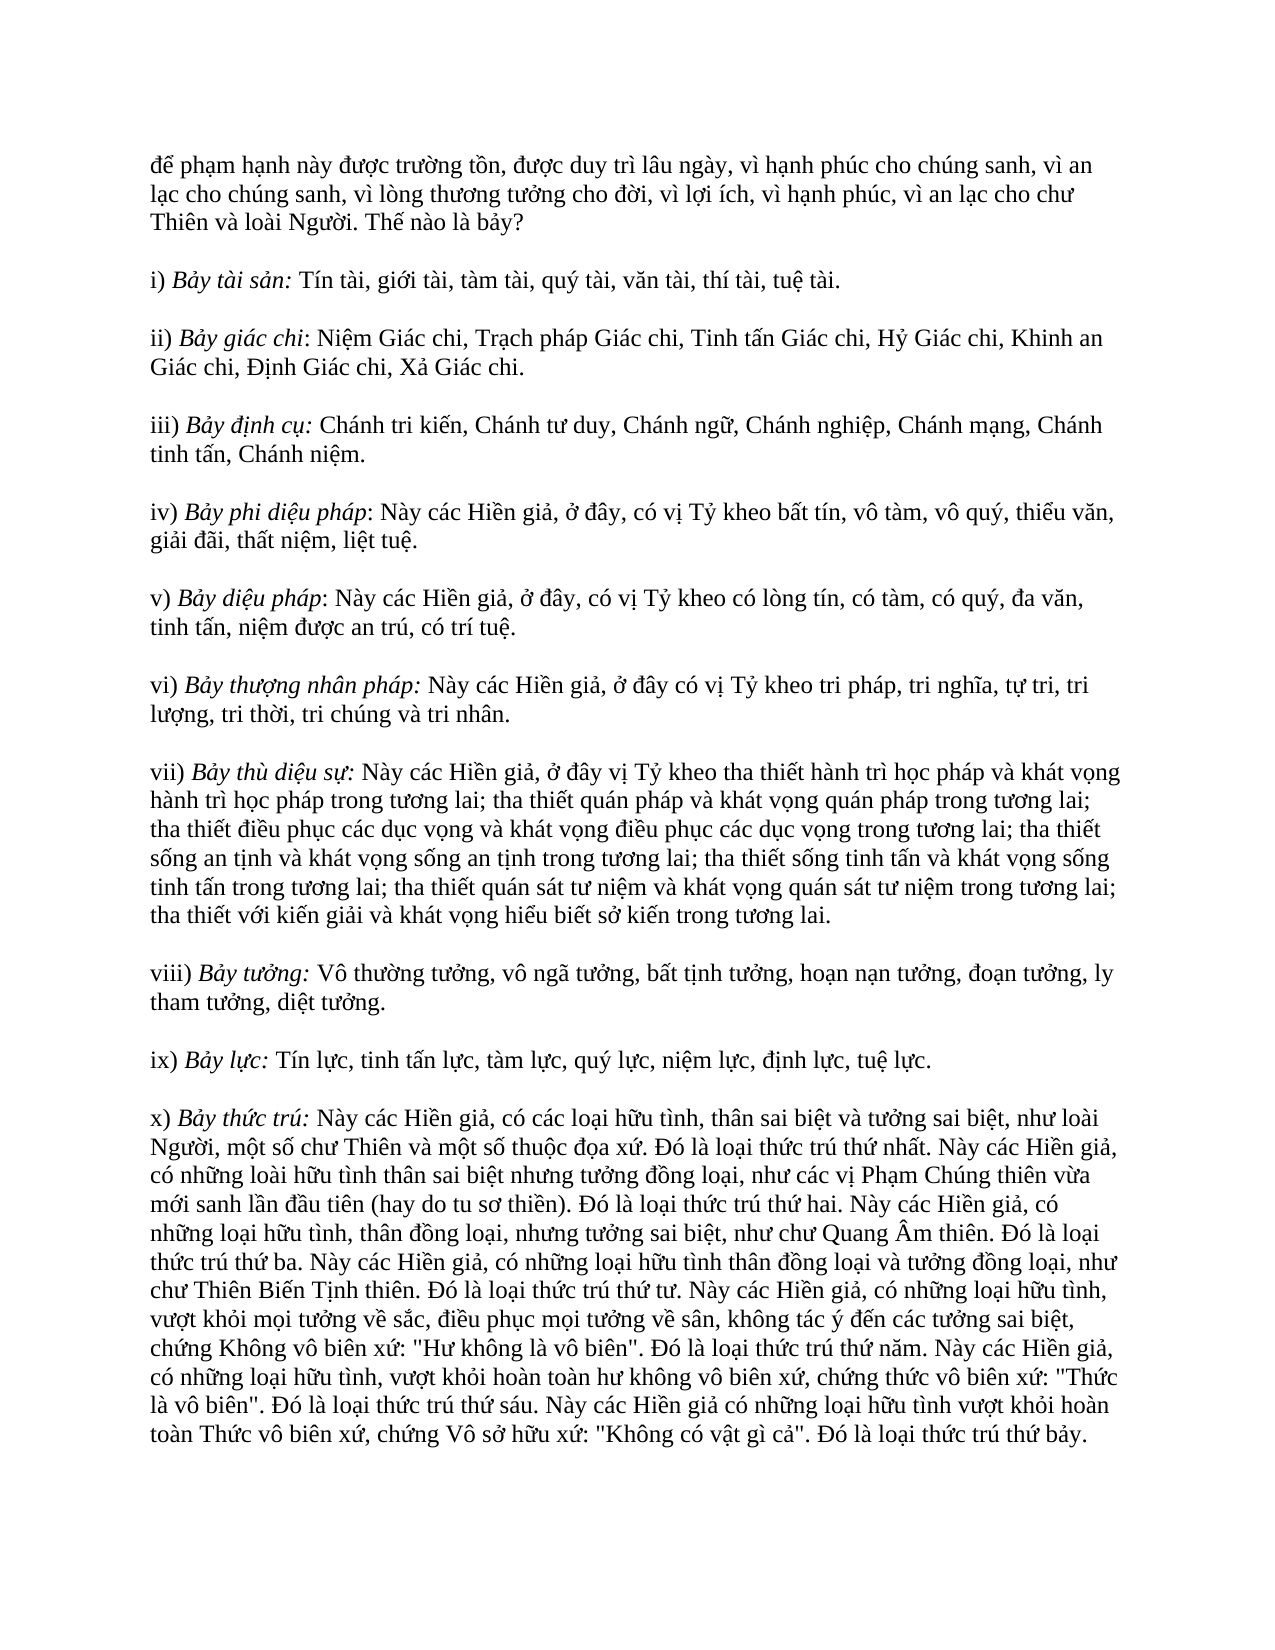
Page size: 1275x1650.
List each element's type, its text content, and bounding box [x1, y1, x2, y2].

text x) Bảy thức trú: Này các Hiền giả, có các loại hữu tình, thân sai biệt và tưởng sai biệt, như loài Người, một số chư Thiên và một số thuộc đọa xứ. Ðó là loại thức trú thứ nhất. Này các Hiền giả, có những loài hữu tình thân sai biệt nhưng tưởng đồng loại, như các vị Phạm Chúng thiên vừa mới sanh lần đầu tiên (hay do tu sơ thiền). Ðó là loại thức trú thứ hai. Này các Hiền giả, có những loại hữu tình, thân đồng loại, nhưng tưởng sai biệt, như chư Quang Âm thiên. Ðó là loại thức trú thứ ba. Này các Hiền giả, có những loại hữu tình thân đồng loại và tưởng đồng loại, như chư Thiên Biến Tịnh thiên. Ðó là loại thức trú thứ tư. Này các Hiền giả, có những loại hữu tình, vượt khỏi mọi tưởng về sắc, điều phục mọi tưởng về sân, không tác ý đến các tưởng sai biệt, chứng Không vô biên xứ: "Hư không là vô biên". Ðó là loại thức trú thứ năm. Này các Hiền giả, có những loại hữu tình, vượt khỏi hoàn toàn hư không vô biên xứ, chứng thức vô biên xứ: "Thức là vô biên". Ðó là loại thức trú thứ sáu. Này các Hiền giả có những loại hữu tình vượt khỏi hoàn toàn Thức vô biên xứ, chứng Vô sở hữu xứ: "Không có vật gì cả". Ðó là loại thức trú thứ bảy. [150, 1103, 1125, 1448]
text iii) Bảy định cụ: Chánh tri kiến, Chánh tư duy, Chánh ngữ, Chánh nghiệp, Chánh mạng, Chánh tinh tấn, Chánh niệm. [150, 410, 1125, 467]
text ii) Bảy giác chi: Niệm Giác chi, Trạch pháp Giác chi, Tinh tấn Giác chi, Hỷ Giác chi, Khinh an Giác chi, Ðịnh Giác chi, Xả Giác chi. [150, 323, 1125, 381]
text i) Bảy tài sản: Tín tài, giới tài, tàm tài, quý tài, văn tài, thí tài, tuệ tài. [150, 265, 1125, 294]
text v) Bảy diệu pháp: Này các Hiền giả, ở đây, có vị Tỷ kheo có lòng tín, có tàm, có quý, đa văn, tinh tấn, niệm được an trú, có trí tuệ. [150, 583, 1125, 641]
text ix) Bảy lực: Tín lực, tinh tấn lực, tàm lực, quý lực, niệm lực, định lực, tuệ lực. [150, 1045, 1125, 1074]
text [150, 150, 1125, 236]
text iv) Bảy phi diệu pháp: Này các Hiền giả, ở đây, có vị Tỷ kheo bất tín, vô tàm, vô quý, thiểu văn, giải đãi, thất niệm, liệt tuệ. [150, 497, 1125, 554]
text vi) Bảy thượng nhân pháp: Này các Hiền giả, ở đây có vị Tỷ kheo tri pháp, tri nghĩa, tự tri, tri lượng, tri thời, tri chúng và tri nhân. [150, 670, 1125, 727]
text vii) Bảy thù diệu sự: Này các Hiền giả, ở đây vị Tỷ kheo tha thiết hành trì học pháp và khát vọng hành trì học pháp trong tương lai; tha thiết quán pháp và khát vọng quán pháp trong tương lai; tha thiết điều phục các dục vọng và khát vọng điều phục các dục vọng trong tương lai; tha thiết sống an tịnh và khát vọng sống an tịnh trong tương lai; tha thiết sống tinh tấn và khát vọng sống tinh tấn trong tương lai; tha thiết quán sát tư niệm và khát vọng quán sát tư niệm trong tương lai; tha thiết với kiến giải và khát vọng hiểu biết sở kiến trong tương lai. [150, 757, 1125, 929]
text viii) Bảy tưởng: Vô thường tưởng, vô ngã tưởng, bất tịnh tưởng, hoạn nạn tưởng, đoạn tưởng, ly tham tưởng, diệt tưởng. [150, 958, 1125, 1016]
